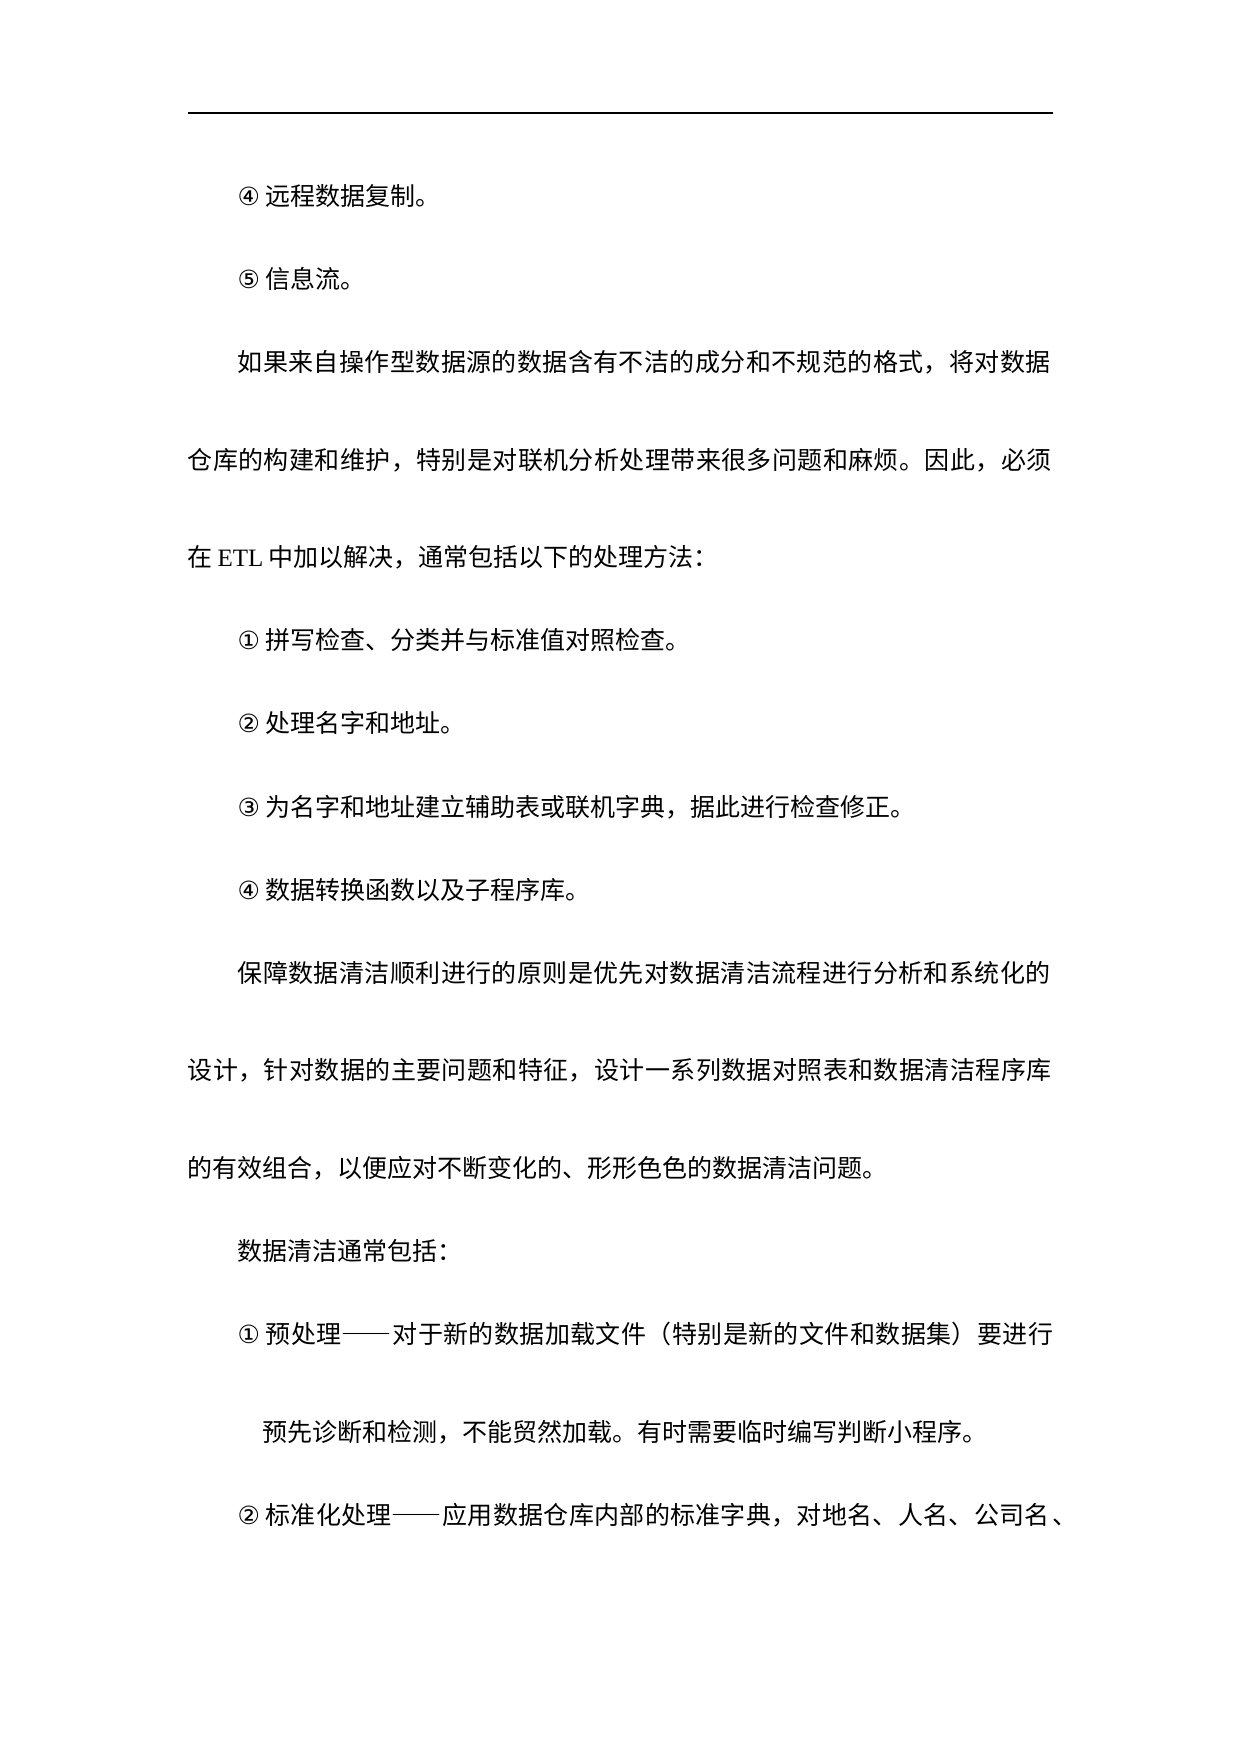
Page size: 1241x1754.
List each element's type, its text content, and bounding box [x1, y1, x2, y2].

text 如果来自操作型数据源的数据含有不洁的成分和不规范的格式，将对数据仓库的构建和维护，特别是对联机分析处理带来很多问题和麻烦。因此，必须在ETL中加以解决，通常包括以下的处理方法： [187, 328, 1053, 588]
text 数据转换函数以及子程序库。 [237, 856, 1053, 921]
text 保障数据清洁顺利进行的原则是优先对数据清洁流程进行分析和系统化的设计，针对数据的主要问题和特征，设计一系列数据对照表和数据清洁程序库的有效组合，以便应对不断变化的、形形色色的数据清洁问题。 [187, 939, 1053, 1199]
text 远程数据复制。 [237, 162, 1053, 227]
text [237, 1481, 1053, 1546]
text 信息流。 [237, 245, 1053, 310]
text 拼写检查、分类并与标准值对照检查。 [237, 606, 1053, 671]
text 处理名字和地址。 [237, 689, 1053, 754]
text 为名字和地址建立辅助表或联机字典，据此进行检查修正。 [237, 773, 1053, 838]
text 预处理——对于新的数据加载文件（特别是新的文件和数据集）要进行预先诊断和检测，不能贸然加载。有时需要临时编写判断小程序。 [237, 1300, 1053, 1463]
text 数据清洁通常包括： [187, 1217, 1053, 1282]
